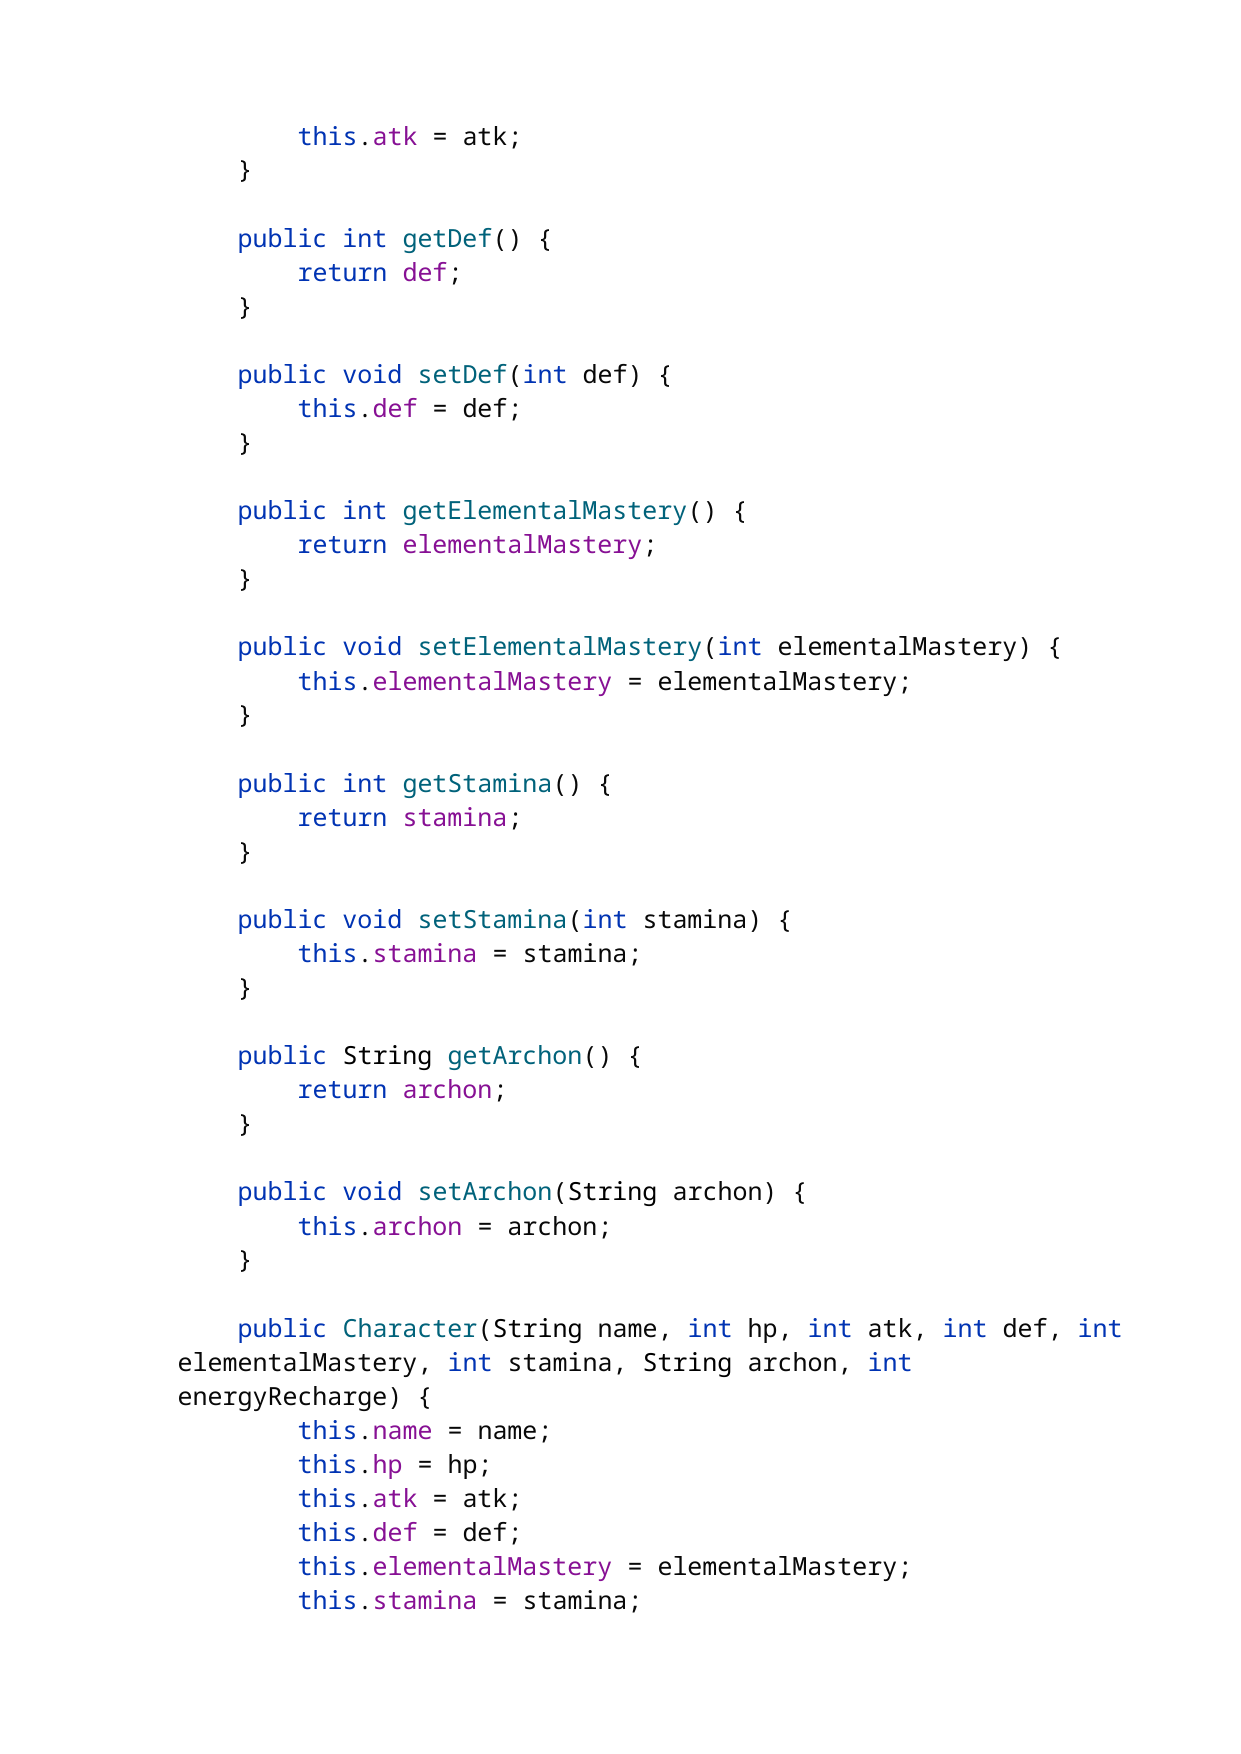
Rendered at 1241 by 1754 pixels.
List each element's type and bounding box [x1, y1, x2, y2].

text [177, 118, 1152, 1617]
